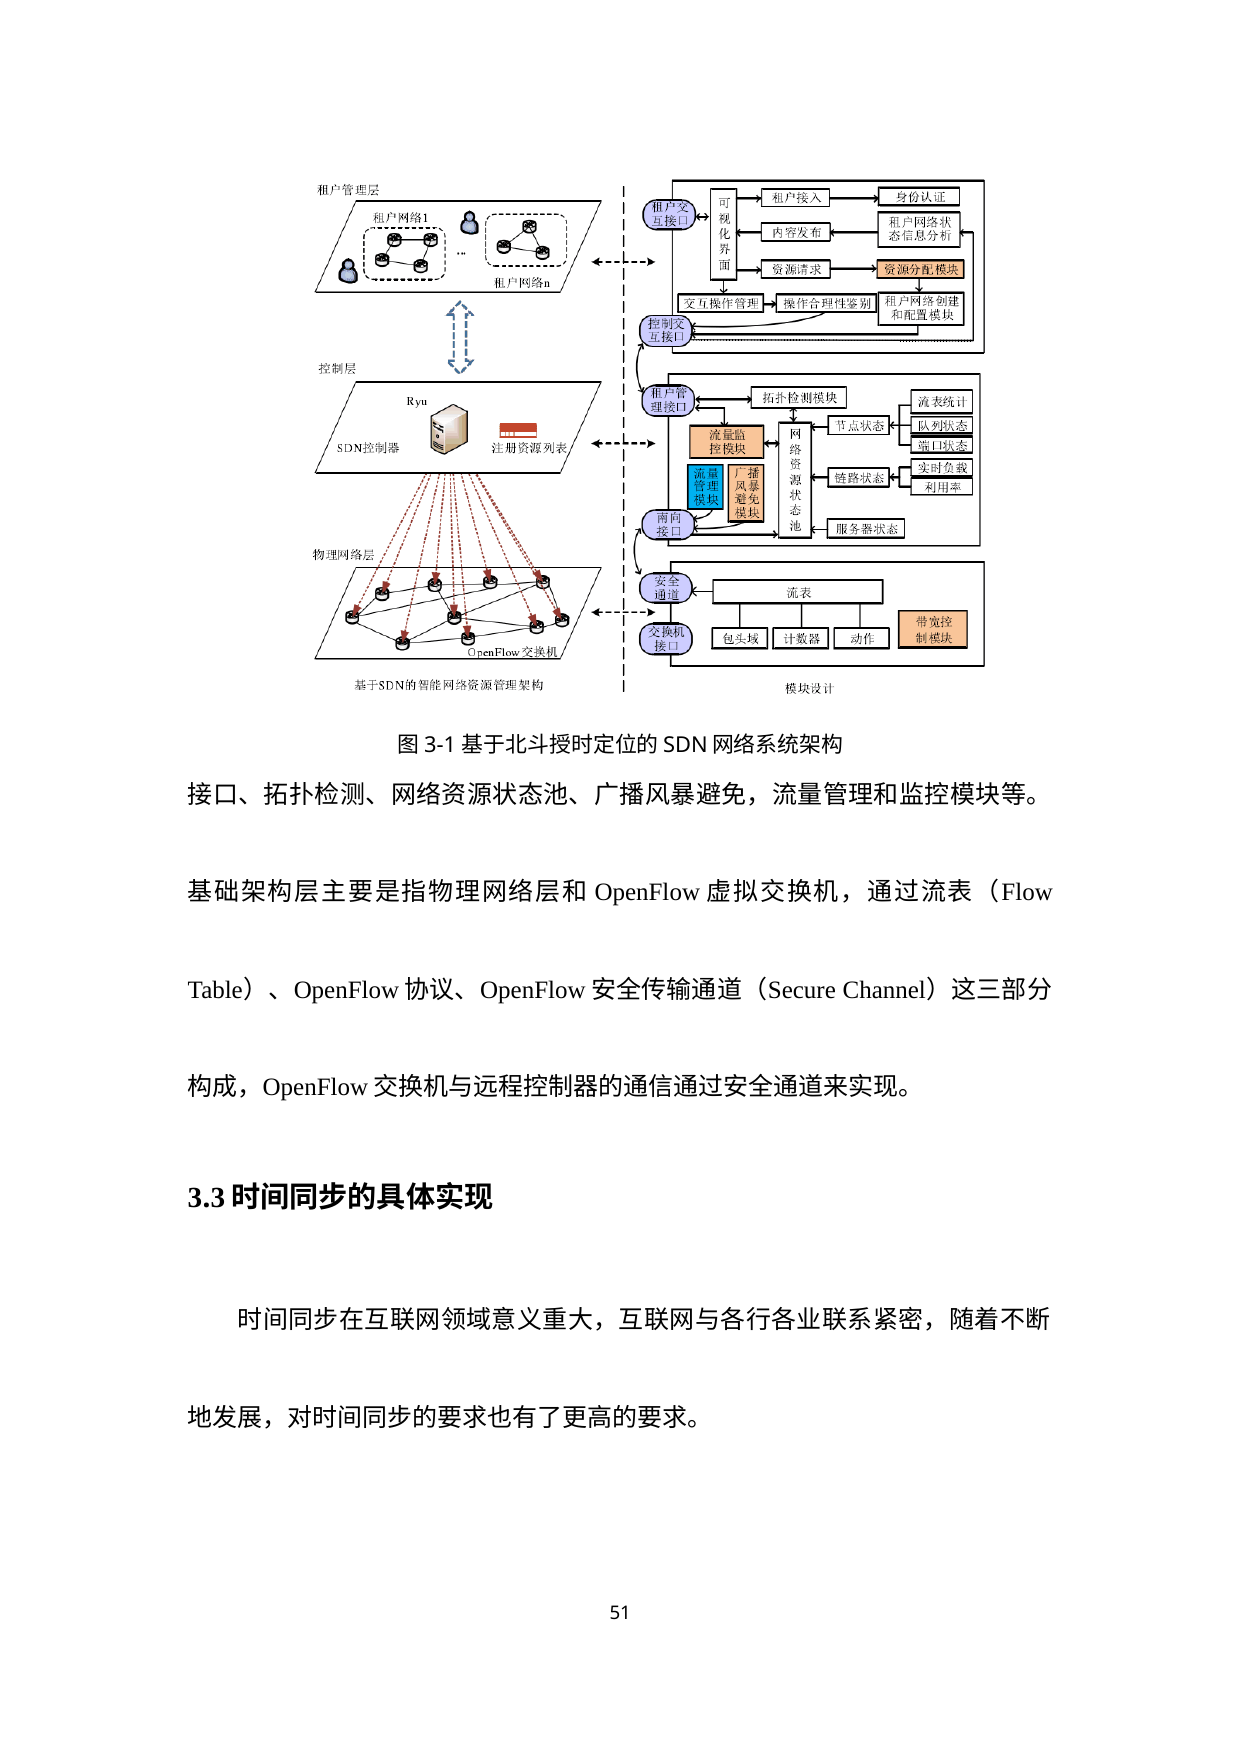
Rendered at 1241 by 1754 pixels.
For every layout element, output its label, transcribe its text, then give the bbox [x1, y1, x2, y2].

text 图 3-1 基于北斗授时定位的SDN网络系统架构 [187, 727, 1053, 760]
picture [277, 159, 1007, 702]
subtitle 3.3时间同步的具体实现 [187, 1162, 1053, 1227]
text 接口、拓扑检测、网络资源状态池、广播风暴避免，流量管理和监控模块等。基础架构层主要是指物理网络层和OpenFlow虚拟交换机，通过流表（Flow Table）、OpenFlow协议、OpenFlow安全传输通道（Secure Channel）这三部分构成，OpenFlow交换机与远程控制器的通信通过安全通道来实现。 [187, 760, 1053, 1117]
text 时间同步在互联网领域意义重大，互联网与各行各业联系紧密，随着不断地发展，对时间同步的要求也有了更高的要求。 [187, 1285, 1053, 1448]
